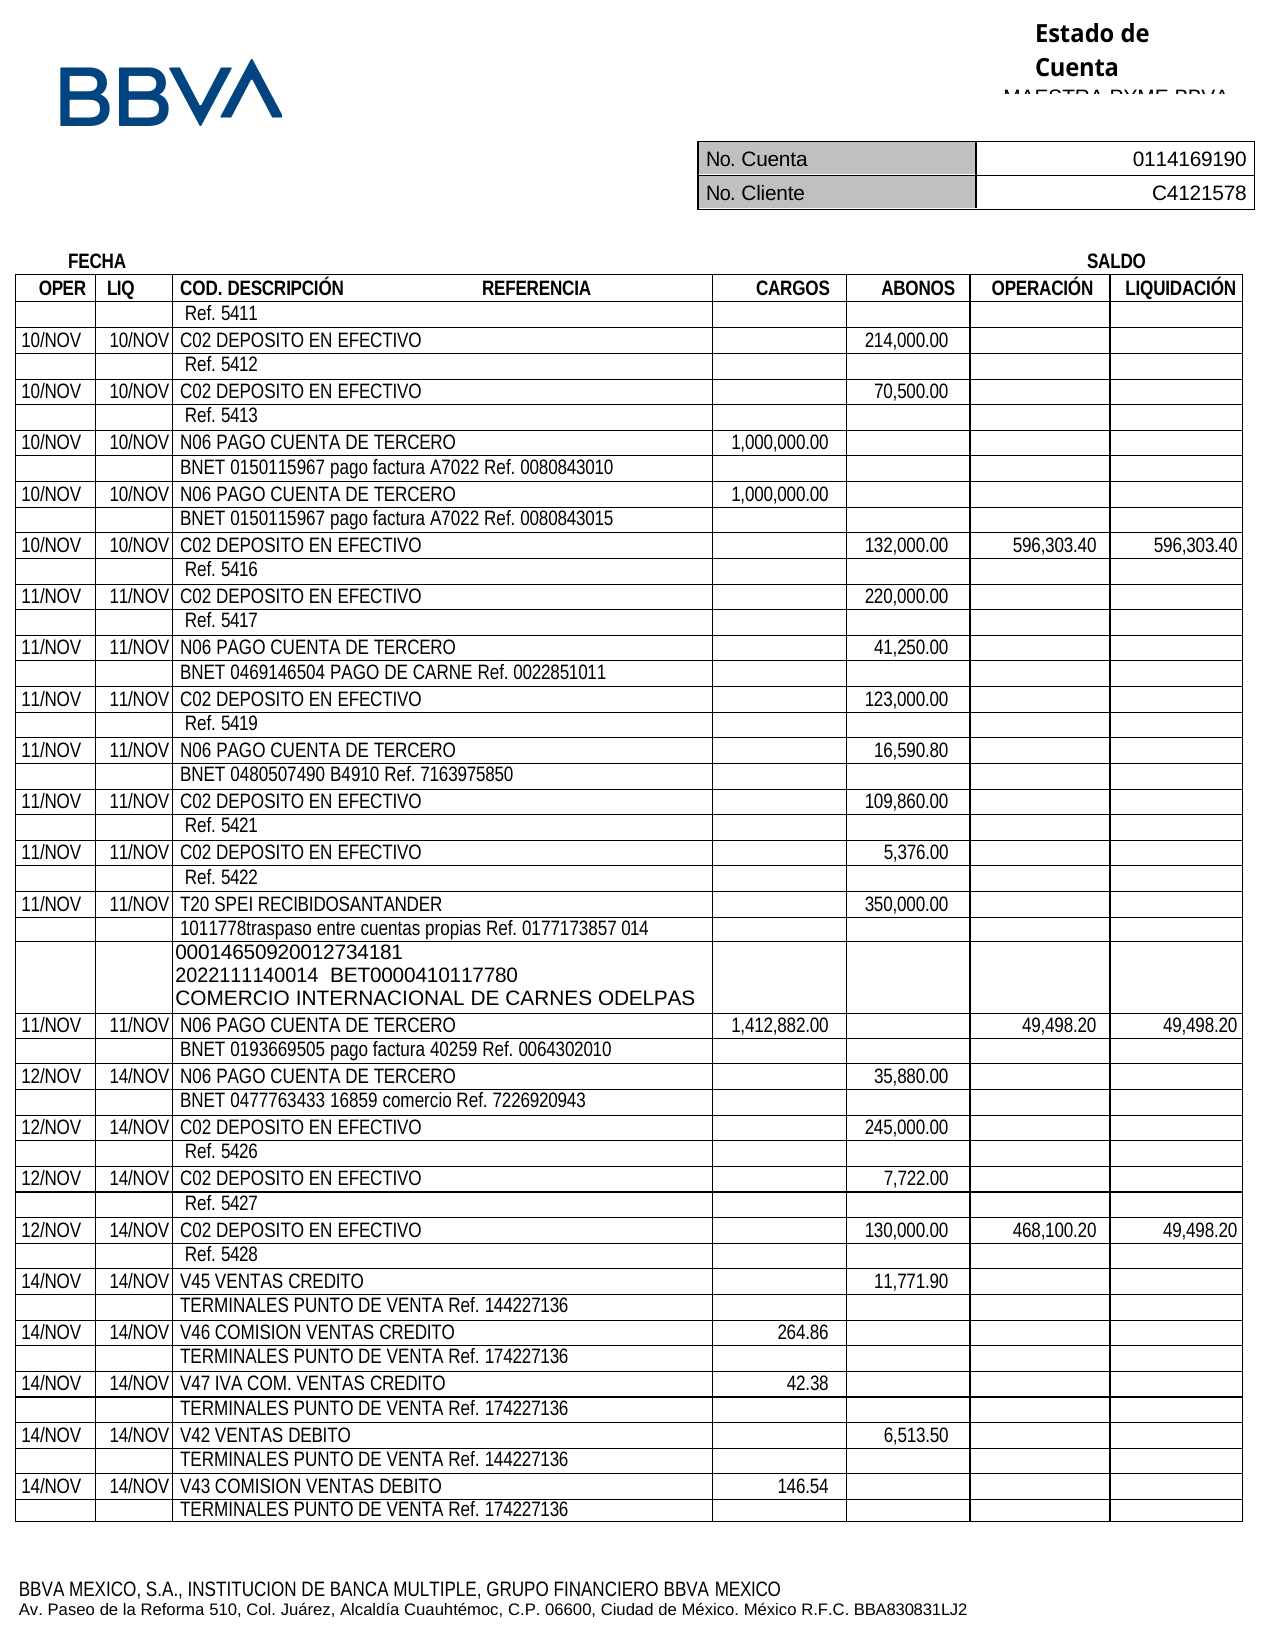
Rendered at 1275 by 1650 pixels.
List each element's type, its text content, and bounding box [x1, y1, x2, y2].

table_cell [971, 764, 1109, 788]
table_cell [971, 610, 1109, 635]
table_cell [1111, 1141, 1242, 1166]
table_cell [847, 713, 969, 737]
table_cell [96, 508, 172, 532]
table_cell [971, 1474, 1109, 1499]
table_cell [971, 405, 1109, 430]
table_cell 11/NOV [16, 841, 95, 865]
table_cell C02 DEPOSITO EN EFECTIVO [173, 533, 712, 558]
table_cell [713, 713, 846, 737]
table_cell [1111, 687, 1242, 712]
table_cell [713, 1039, 846, 1063]
table_cell 49,498.20 [1111, 1014, 1242, 1038]
table_cell [971, 713, 1109, 737]
table_cell Ref. 5419 [173, 713, 712, 737]
table_cell [713, 456, 846, 481]
table_cell TERMINALES PUNTO DE VENTA Ref. 174227136 [173, 1398, 712, 1422]
table_cell [16, 354, 95, 378]
table_cell 10/NOV [96, 431, 172, 455]
table_cell [847, 1193, 969, 1217]
table_cell [847, 1014, 969, 1038]
table_cell [713, 738, 846, 763]
table_cell [847, 866, 969, 891]
table_cell [847, 1321, 969, 1345]
table_cell [971, 302, 1109, 327]
table_cell V46 COMISION VENTAS CREDITO [173, 1321, 712, 1345]
table_cell [1111, 1090, 1242, 1114]
table_cell [971, 482, 1109, 507]
table_cell [847, 1141, 969, 1166]
table_cell [971, 585, 1109, 609]
table_cell 14/NOV [16, 1474, 95, 1499]
table_cell [971, 815, 1109, 840]
table_cell 11/NOV [16, 636, 95, 660]
table_cell 11,771.90 [847, 1269, 969, 1294]
table_cell [1111, 559, 1242, 583]
table_cell 14/NOV [16, 1269, 95, 1294]
table_cell 10/NOV [96, 482, 172, 507]
table_cell [713, 636, 846, 660]
table_cell [96, 1039, 172, 1063]
table_cell [971, 1116, 1109, 1140]
table_cell [96, 661, 172, 686]
table_cell [847, 764, 969, 788]
table_cell [16, 1346, 95, 1371]
table_cell [713, 687, 846, 712]
table_cell 14/NOV [96, 1474, 172, 1499]
table_header 0114169190 [977, 142, 1254, 174]
table_cell [16, 918, 95, 941]
table_cell [96, 1141, 172, 1166]
table_cell 11/NOV [96, 585, 172, 609]
table_cell [16, 559, 95, 583]
table_cell [1111, 1295, 1242, 1319]
table_cell [1111, 328, 1242, 353]
table_cell [16, 1244, 95, 1268]
table_cell [16, 1193, 95, 1217]
table_cell [1111, 841, 1242, 865]
table_cell T20 SPEI RECIBIDOSANTANDER [173, 892, 712, 917]
table_cell Ref. 5416 [173, 559, 712, 583]
table_cell [847, 661, 969, 686]
table_cell [971, 1269, 1109, 1294]
table_cell [96, 456, 172, 481]
table_cell [713, 380, 846, 404]
table_cell 14/NOV [96, 1167, 172, 1191]
table_cell [1111, 815, 1242, 840]
table_cell [713, 1398, 846, 1422]
table_cell [971, 1090, 1109, 1114]
table_cell 10/NOV [16, 533, 95, 558]
table_cell [1111, 405, 1242, 430]
table_cell V47 IVA COM. VENTAS CREDITO [173, 1372, 712, 1396]
table_cell 12/NOV [16, 1116, 95, 1140]
table_cell [713, 328, 846, 353]
table_cell [713, 559, 846, 583]
table_header LIQ [96, 275, 172, 301]
table_cell [1111, 892, 1242, 917]
table_cell [96, 1090, 172, 1114]
table_cell [971, 918, 1109, 941]
table_cell 14/NOV [96, 1372, 172, 1396]
table_cell [1111, 1449, 1242, 1473]
table_cell 10/NOV [96, 380, 172, 404]
table_cell 1,412,882.00 [713, 1014, 846, 1038]
table_cell C02 DEPOSITO EN EFECTIVO [173, 1167, 712, 1191]
table_cell 10/NOV [16, 431, 95, 455]
table_cell [713, 1141, 846, 1166]
table_cell [713, 610, 846, 635]
table_cell [847, 482, 969, 507]
table_cell [16, 610, 95, 635]
table_cell [96, 610, 172, 635]
table_cell [971, 1398, 1109, 1422]
table_cell [1111, 738, 1242, 763]
table_cell 10/NOV [16, 482, 95, 507]
table_cell [713, 354, 846, 378]
table_cell [16, 815, 95, 840]
table_cell 596,303.40 [971, 533, 1109, 558]
table_cell [847, 1449, 969, 1473]
table_cell [713, 1346, 846, 1371]
table_cell N06 PAGO CUENTA DE TERCERO [173, 1064, 712, 1089]
table_cell [96, 942, 172, 1012]
table_cell BNET 0193669505 pago factura 40259 Ref. 0064302010 [173, 1039, 712, 1063]
table_cell [971, 431, 1109, 455]
table_cell [847, 610, 969, 635]
table_cell 468,100.20 [971, 1218, 1109, 1243]
table_cell 10/NOV [96, 533, 172, 558]
table_cell [713, 1244, 846, 1268]
table_cell Ref. 5411 [173, 302, 712, 327]
table_cell [1111, 456, 1242, 481]
table_header No. Cuenta [699, 142, 975, 174]
table_cell [971, 1193, 1109, 1217]
table_cell Ref. 5413 [173, 405, 712, 430]
table_cell 1,000,000.00 [713, 431, 846, 455]
table_cell [16, 713, 95, 737]
table_header COD. DESCRIPCIÓN REFERENCIA [173, 275, 712, 301]
table_cell [847, 508, 969, 532]
table_cell No. Cliente [699, 176, 975, 208]
table_cell TERMINALES PUNTO DE VENTA Ref. 144227136 [173, 1449, 712, 1473]
table_header CARGOS [713, 275, 846, 301]
table_cell [1111, 1423, 1242, 1448]
table_cell [971, 1064, 1109, 1089]
table_cell N06 PAGO CUENTA DE TERCERO [173, 1014, 712, 1038]
table_cell [713, 1269, 846, 1294]
table_cell [847, 1398, 969, 1422]
table_cell [1111, 942, 1242, 1012]
table_cell 42.38 [713, 1372, 846, 1396]
table_cell 14/NOV [16, 1321, 95, 1345]
table_cell [971, 1244, 1109, 1268]
table_cell [847, 1039, 969, 1063]
table_cell [1111, 764, 1242, 788]
table_cell 245,000.00 [847, 1116, 969, 1140]
table_cell [971, 1500, 1109, 1521]
table_cell 109,860.00 [847, 790, 969, 814]
table_cell N06 PAGO CUENTA DE TERCERO [173, 738, 712, 763]
table_cell BNET 0469146504 PAGO DE CARNE Ref. 0022851011 [173, 661, 712, 686]
table_cell 11/NOV [96, 892, 172, 917]
table_cell [847, 942, 969, 1012]
table_cell 49,498.20 [1111, 1218, 1242, 1243]
table_cell [1111, 1167, 1242, 1191]
table_cell [16, 1039, 95, 1063]
table_cell 49,498.20 [971, 1014, 1109, 1038]
table_cell [971, 456, 1109, 481]
table_cell [971, 636, 1109, 660]
table_header OPERACIÓN [971, 275, 1109, 301]
table_cell [1111, 1244, 1242, 1268]
table_cell [713, 942, 846, 1012]
table_cell Ref. 5422 [173, 866, 712, 891]
table_cell [1111, 380, 1242, 404]
table_cell C02 DEPOSITO EN EFECTIVO [173, 1218, 712, 1243]
table_cell [1111, 431, 1242, 455]
table_cell Ref. 5421 [173, 815, 712, 840]
table_cell [713, 508, 846, 532]
table_cell [713, 585, 846, 609]
table_cell [713, 302, 846, 327]
table_cell 14/NOV [16, 1372, 95, 1396]
table_cell [1111, 1474, 1242, 1499]
table_cell 14/NOV [96, 1423, 172, 1448]
table_cell 35,880.00 [847, 1064, 969, 1089]
table_cell [971, 1321, 1109, 1345]
table_cell C02 DEPOSITO EN EFECTIVO [173, 687, 712, 712]
table_cell [1111, 661, 1242, 686]
table_cell V43 COMISION VENTAS DEBITO [173, 1474, 712, 1499]
table_cell [847, 456, 969, 481]
table_cell 6,513.50 [847, 1423, 969, 1448]
table_cell [847, 1500, 969, 1521]
table_cell 00014650920012734181 2022111140014 BET0000410117780 COMERCIO INTERNACIONAL DE CARNES ODELPAS [173, 942, 712, 1012]
table_cell [1111, 1321, 1242, 1345]
table_cell [713, 790, 846, 814]
table_cell [847, 559, 969, 583]
table_cell [847, 1244, 969, 1268]
table_header OPER [16, 275, 95, 301]
table_cell [16, 942, 95, 1012]
table_cell [971, 942, 1109, 1012]
table_cell [1111, 636, 1242, 660]
table_cell [713, 1449, 846, 1473]
table_cell 11/NOV [96, 841, 172, 865]
table_cell [96, 405, 172, 430]
table_cell 130,000.00 [847, 1218, 969, 1243]
table_cell 14/NOV [96, 1321, 172, 1345]
table_cell Ref. 5428 [173, 1244, 712, 1268]
table_cell [971, 1167, 1109, 1191]
table_cell [16, 1449, 95, 1473]
table_cell Ref. 5427 [173, 1193, 712, 1217]
table_cell [713, 405, 846, 430]
table_cell TERMINALES PUNTO DE VENTA Ref. 174227136 [173, 1500, 712, 1521]
table_cell 11/NOV [96, 636, 172, 660]
table_cell [1111, 866, 1242, 891]
table_cell TERMINALES PUNTO DE VENTA Ref. 174227136 [173, 1346, 712, 1371]
table_cell C02 DEPOSITO EN EFECTIVO [173, 585, 712, 609]
table_cell 132,000.00 [847, 533, 969, 558]
table_cell [1111, 1346, 1242, 1371]
table_cell 11/NOV [16, 585, 95, 609]
table_cell 12/NOV [16, 1064, 95, 1089]
table_cell 220,000.00 [847, 585, 969, 609]
table_cell [1111, 1269, 1242, 1294]
table_cell Ref. 5417 [173, 610, 712, 635]
table_cell [971, 790, 1109, 814]
table_cell [96, 815, 172, 840]
table_cell [847, 354, 969, 378]
table_cell [1111, 302, 1242, 327]
table_cell [1111, 610, 1242, 635]
table_cell N06 PAGO CUENTA DE TERCERO [173, 482, 712, 507]
table_cell 12/NOV [16, 1218, 95, 1243]
table_cell [96, 866, 172, 891]
table_cell 1011778traspaso entre cuentas propias Ref. 0177173857 014 [173, 918, 712, 941]
table_cell 10/NOV [16, 380, 95, 404]
table_cell 70,500.00 [847, 380, 969, 404]
table_cell [1111, 508, 1242, 532]
table_cell [96, 764, 172, 788]
table_cell [16, 1295, 95, 1319]
table_cell 10/NOV [96, 328, 172, 353]
table_cell [971, 1449, 1109, 1473]
table_cell [971, 1295, 1109, 1319]
table_cell 14/NOV [96, 1064, 172, 1089]
table_cell [847, 1346, 969, 1371]
table_cell [971, 328, 1109, 353]
table_cell [713, 1295, 846, 1319]
table_cell 214,000.00 [847, 328, 969, 353]
table_cell 41,250.00 [847, 636, 969, 660]
table_cell 14/NOV [96, 1269, 172, 1294]
table_cell 11/NOV [96, 1014, 172, 1038]
table_cell 264.86 [713, 1321, 846, 1345]
table_cell [1111, 1398, 1242, 1422]
table_cell [713, 764, 846, 788]
table_cell [96, 713, 172, 737]
table_cell 1,000,000.00 [713, 482, 846, 507]
table_cell [96, 302, 172, 327]
table_cell [713, 1090, 846, 1114]
table_cell 11/NOV [16, 687, 95, 712]
table_cell [1111, 918, 1242, 941]
table_cell [16, 764, 95, 788]
text FECHA SALDO [68, 249, 1275, 273]
table_cell 11/NOV [16, 790, 95, 814]
table_cell [96, 559, 172, 583]
table_cell [713, 918, 846, 941]
table_cell [971, 1423, 1109, 1448]
table_cell [96, 1398, 172, 1422]
table_cell C02 DEPOSITO EN EFECTIVO [173, 841, 712, 865]
table_cell 11/NOV [96, 790, 172, 814]
table_cell BNET 0150115967 pago factura A7022 Ref. 0080843015 [173, 508, 712, 532]
table_cell [713, 1500, 846, 1521]
table_cell N06 PAGO CUENTA DE TERCERO [173, 636, 712, 660]
table_cell [96, 1449, 172, 1473]
table_cell 11/NOV [16, 738, 95, 763]
table_cell 350,000.00 [847, 892, 969, 917]
table_cell [1111, 354, 1242, 378]
table_cell [971, 1039, 1109, 1063]
table_cell 16,590.80 [847, 738, 969, 763]
table_cell [16, 1500, 95, 1521]
table_cell [713, 1423, 846, 1448]
table_cell [971, 1141, 1109, 1166]
table_cell [713, 815, 846, 840]
table_cell [1111, 1500, 1242, 1521]
table_cell [16, 1090, 95, 1114]
table_cell [971, 687, 1109, 712]
table_cell [971, 380, 1109, 404]
table_cell 14/NOV [96, 1116, 172, 1140]
table_cell 11/NOV [16, 892, 95, 917]
table_cell [96, 918, 172, 941]
table_cell [713, 1167, 846, 1191]
table_header LIQUIDACIÓN [1111, 275, 1242, 301]
picture [60, 59, 283, 126]
table_cell [96, 354, 172, 378]
table_cell 7,722.00 [847, 1167, 969, 1191]
table_cell [847, 1090, 969, 1114]
table_cell [1111, 790, 1242, 814]
table_cell V42 VENTAS DEBITO [173, 1423, 712, 1448]
table_cell [1111, 1039, 1242, 1063]
table_cell [1111, 713, 1242, 737]
table_cell [971, 738, 1109, 763]
table_cell [713, 1064, 846, 1089]
table_cell BNET 0150115967 pago factura A7022 Ref. 0080843010 [173, 456, 712, 481]
table_cell [713, 661, 846, 686]
table_cell [713, 841, 846, 865]
table_cell TERMINALES PUNTO DE VENTA Ref. 144227136 [173, 1295, 712, 1319]
table_cell [971, 559, 1109, 583]
table_cell 12/NOV [16, 1167, 95, 1191]
table_cell [1111, 1116, 1242, 1140]
table_cell [847, 815, 969, 840]
table_cell [847, 431, 969, 455]
table_cell 11/NOV [96, 738, 172, 763]
table_cell [971, 866, 1109, 891]
table_cell [96, 1193, 172, 1217]
table_cell 596,303.40 [1111, 533, 1242, 558]
table_cell C02 DEPOSITO EN EFECTIVO [173, 380, 712, 404]
table_cell [713, 866, 846, 891]
table_cell [847, 1474, 969, 1499]
table_cell 11/NOV [16, 1014, 95, 1038]
table_cell 14/NOV [16, 1423, 95, 1448]
table_cell [1111, 1064, 1242, 1089]
table_cell [96, 1244, 172, 1268]
table_cell [971, 1346, 1109, 1371]
table_cell [971, 661, 1109, 686]
table_cell BNET 0477763433 16859 comercio Ref. 7226920943 [173, 1090, 712, 1114]
table_cell C4121578 [977, 176, 1254, 208]
table_cell N06 PAGO CUENTA DE TERCERO [173, 431, 712, 455]
table_cell [847, 405, 969, 430]
table_cell [16, 456, 95, 481]
table_cell [847, 918, 969, 941]
table_cell [713, 1193, 846, 1217]
table_cell [1111, 1372, 1242, 1396]
table_cell [847, 1295, 969, 1319]
table_cell [96, 1500, 172, 1521]
table_cell [971, 354, 1109, 378]
table_cell [1111, 585, 1242, 609]
table_cell Ref. 5426 [173, 1141, 712, 1166]
table_cell [971, 1372, 1109, 1396]
table_cell [1111, 482, 1242, 507]
table_cell BNET 0480507490 B4910 Ref. 7163975850 [173, 764, 712, 788]
table_cell [96, 1295, 172, 1319]
table_cell 146.54 [713, 1474, 846, 1499]
table_cell 10/NOV [16, 328, 95, 353]
table_cell [713, 892, 846, 917]
table_cell [1111, 1193, 1242, 1217]
table_cell [16, 866, 95, 891]
table_cell [971, 841, 1109, 865]
table_cell V45 VENTAS CREDITO [173, 1269, 712, 1294]
table_cell [16, 1398, 95, 1422]
table_cell [16, 405, 95, 430]
table_cell 5,376.00 [847, 841, 969, 865]
table_cell [713, 1218, 846, 1243]
table_cell [713, 533, 846, 558]
table_cell [713, 1116, 846, 1140]
table_cell C02 DEPOSITO EN EFECTIVO [173, 1116, 712, 1140]
table_cell 14/NOV [96, 1218, 172, 1243]
table_cell [971, 508, 1109, 532]
table_cell [847, 302, 969, 327]
table_cell 123,000.00 [847, 687, 969, 712]
table_cell C02 DEPOSITO EN EFECTIVO [173, 328, 712, 353]
table_cell C02 DEPOSITO EN EFECTIVO [173, 790, 712, 814]
table_cell Ref. 5412 [173, 354, 712, 378]
table_header ABONOS [847, 275, 969, 301]
table_cell [96, 1346, 172, 1371]
table_cell 11/NOV [96, 687, 172, 712]
table_cell [847, 1372, 969, 1396]
table_cell [16, 508, 95, 532]
table_cell [16, 661, 95, 686]
table_cell [971, 892, 1109, 917]
table_cell [16, 1141, 95, 1166]
table_cell [16, 302, 95, 327]
